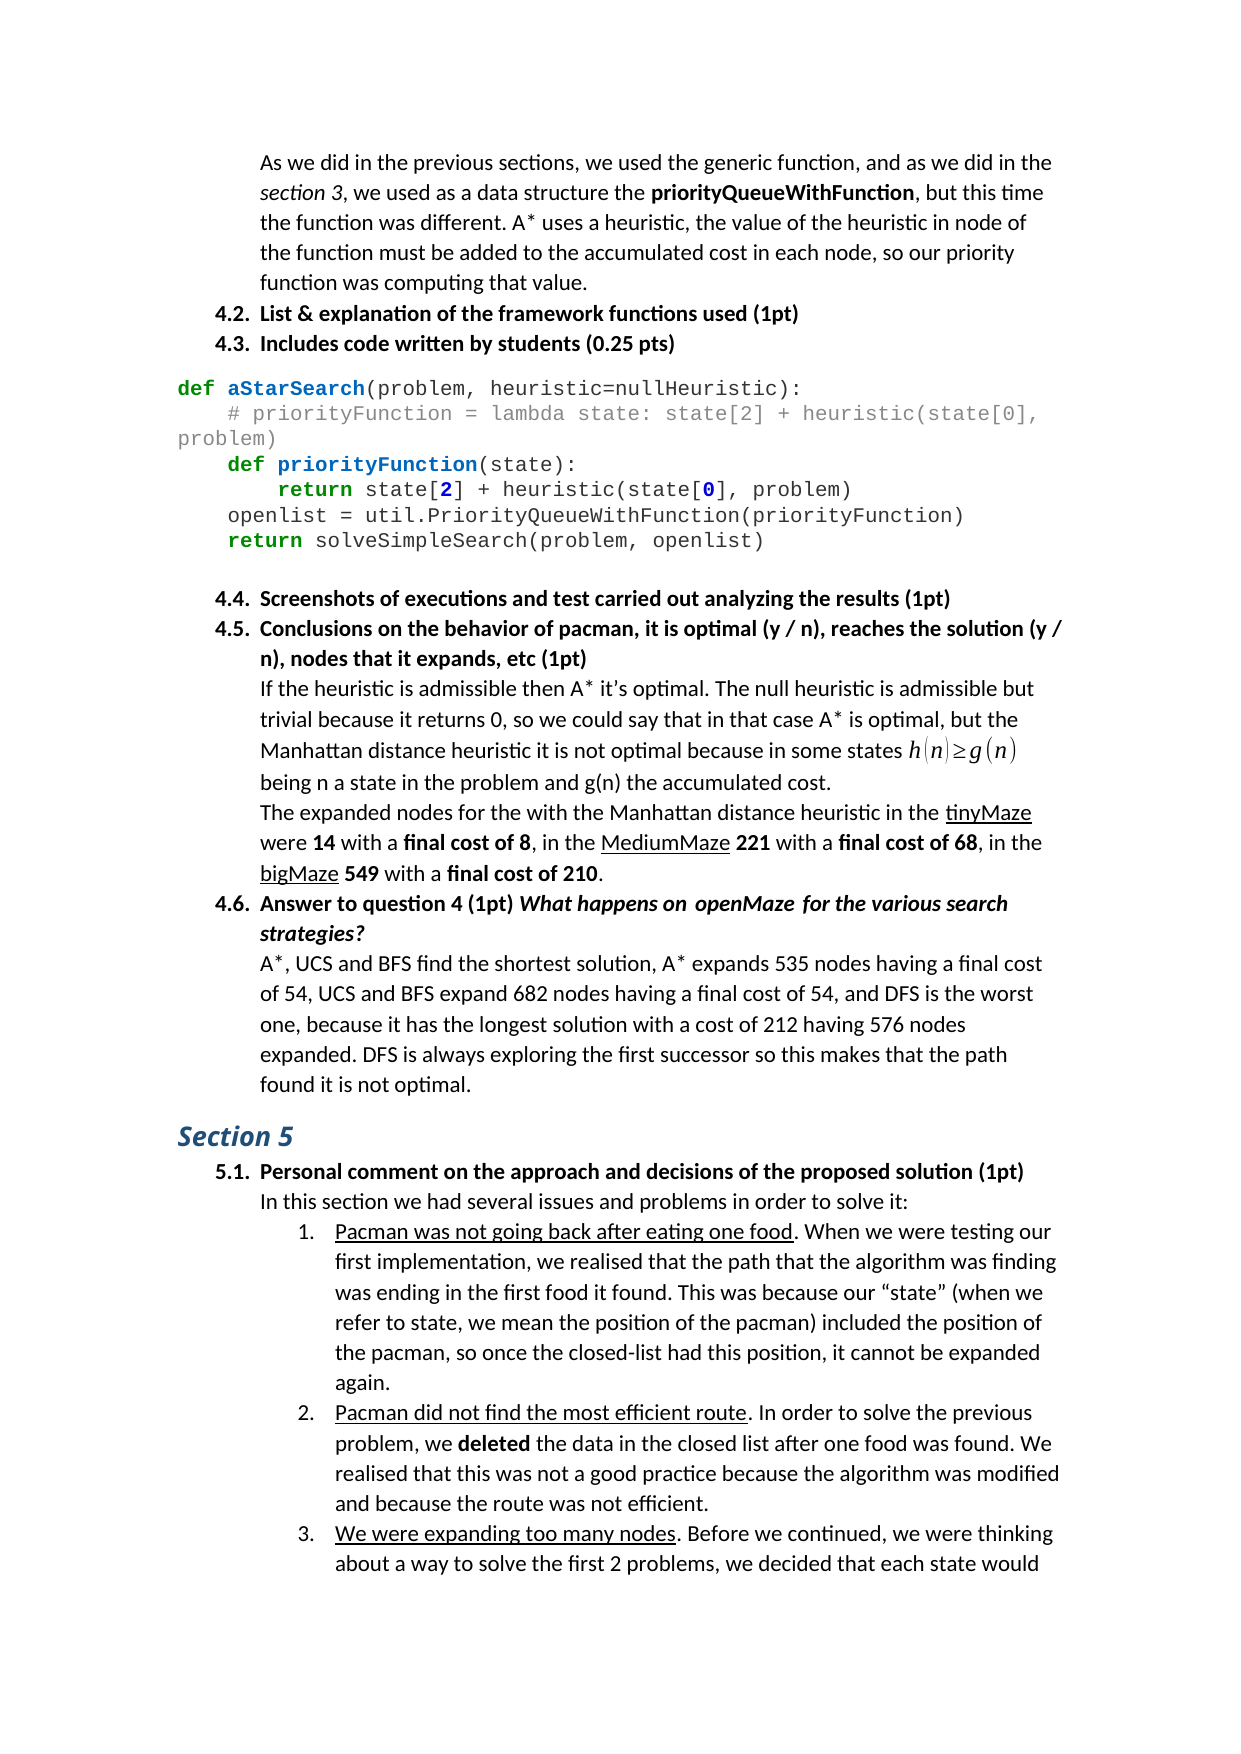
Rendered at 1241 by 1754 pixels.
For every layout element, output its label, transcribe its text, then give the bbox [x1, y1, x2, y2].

list Conclusions on the behavior of pacman, it is optimal (y / n), reaches the solution (y / n), nodes that it expands, etc (1pt) [215, 614, 1063, 672]
subtitle Section 5 [177, 1117, 1063, 1154]
list As we did in the previous sections, we used the generic function, and as we did in the section 3, we used as a data structure the priorityQueueWithFunction, but this time the function was different. A* uses a heuristic, the value of the heuristic in node of the function must be added to the accumulated cost in each node, so our priority function was computing that value. [260, 148, 1063, 296]
text def aStarSearch(problem, heuristic=nullHeuristic): [177, 376, 1063, 401]
text # priorityFunction = lambda state: state[2] + heuristic(state[0], problem) [177, 401, 1063, 452]
text openlist = util.PriorityQueueWithFunction(priorityFunction) [177, 503, 1063, 528]
list Pacman did not find the most efficient route. In order to solve the previous problem, we deleted the data in the closed list after one food was found. We realised that this was not a good practice because the algorithm was modified and because the route was not efficient. [297, 1398, 1063, 1517]
list List & explanation of the framework functions used (1pt) [215, 299, 1063, 327]
list Answer to question 4 (1pt) What happens on openMaze for the various search strategies? [215, 889, 1063, 947]
list If the heuristic is admissible then A* it’s optimal. The null heuristic is admissible but trivial because it returns 0, so we could say that in that case A* is optimal, but the Manhattan distance heuristic it is not optimal because in some states being n a state in the problem and g(n) the accumulated cost. [260, 674, 1063, 796]
list Screenshots of executions and test carried out analyzing the results (1pt) [215, 584, 1063, 612]
list Pacman was not going back after eating one food. When we were testing our first implementation, we realised that the path that the algorithm was finding was ending in the first food it found. This was because our “state” (when we refer to state, we mean the position of the pacman) included the position of the pacman, so once the closed-list had this position, it cannot be expanded again. [297, 1217, 1063, 1396]
list A*, UCS and BFS find the shortest solution, A* expands 535 nodes having a final cost of 54, UCS and BFS expand 682 nodes having a final cost of 54, and DFS is the worst one, because it has the longest solution with a cost of 212 having 576 nodes expanded. DFS is always exploring the first successor so this makes that the path found it is not optimal. [260, 949, 1063, 1098]
list In this section we had several issues and problems in order to solve it: [260, 1187, 1063, 1215]
list The expanded nodes for the with the Manhattan distance heuristic in the tinyMaze were 14 with a final cost of 8, in the MediumMaze 221 with a final cost of 68, in the bigMaze 549 with a final cost of 210. [260, 798, 1063, 887]
text return solveSimpleSearch(problem, openlist) [177, 528, 1063, 554]
text def priorityFunction(state): [177, 452, 1063, 477]
list Personal comment on the approach and decisions of the proposed solution (1pt) [215, 1157, 1063, 1185]
list Includes code written by students (0.25 pts) [215, 329, 1063, 357]
text return state[2] + heuristic(state[0], problem) [177, 477, 1063, 503]
